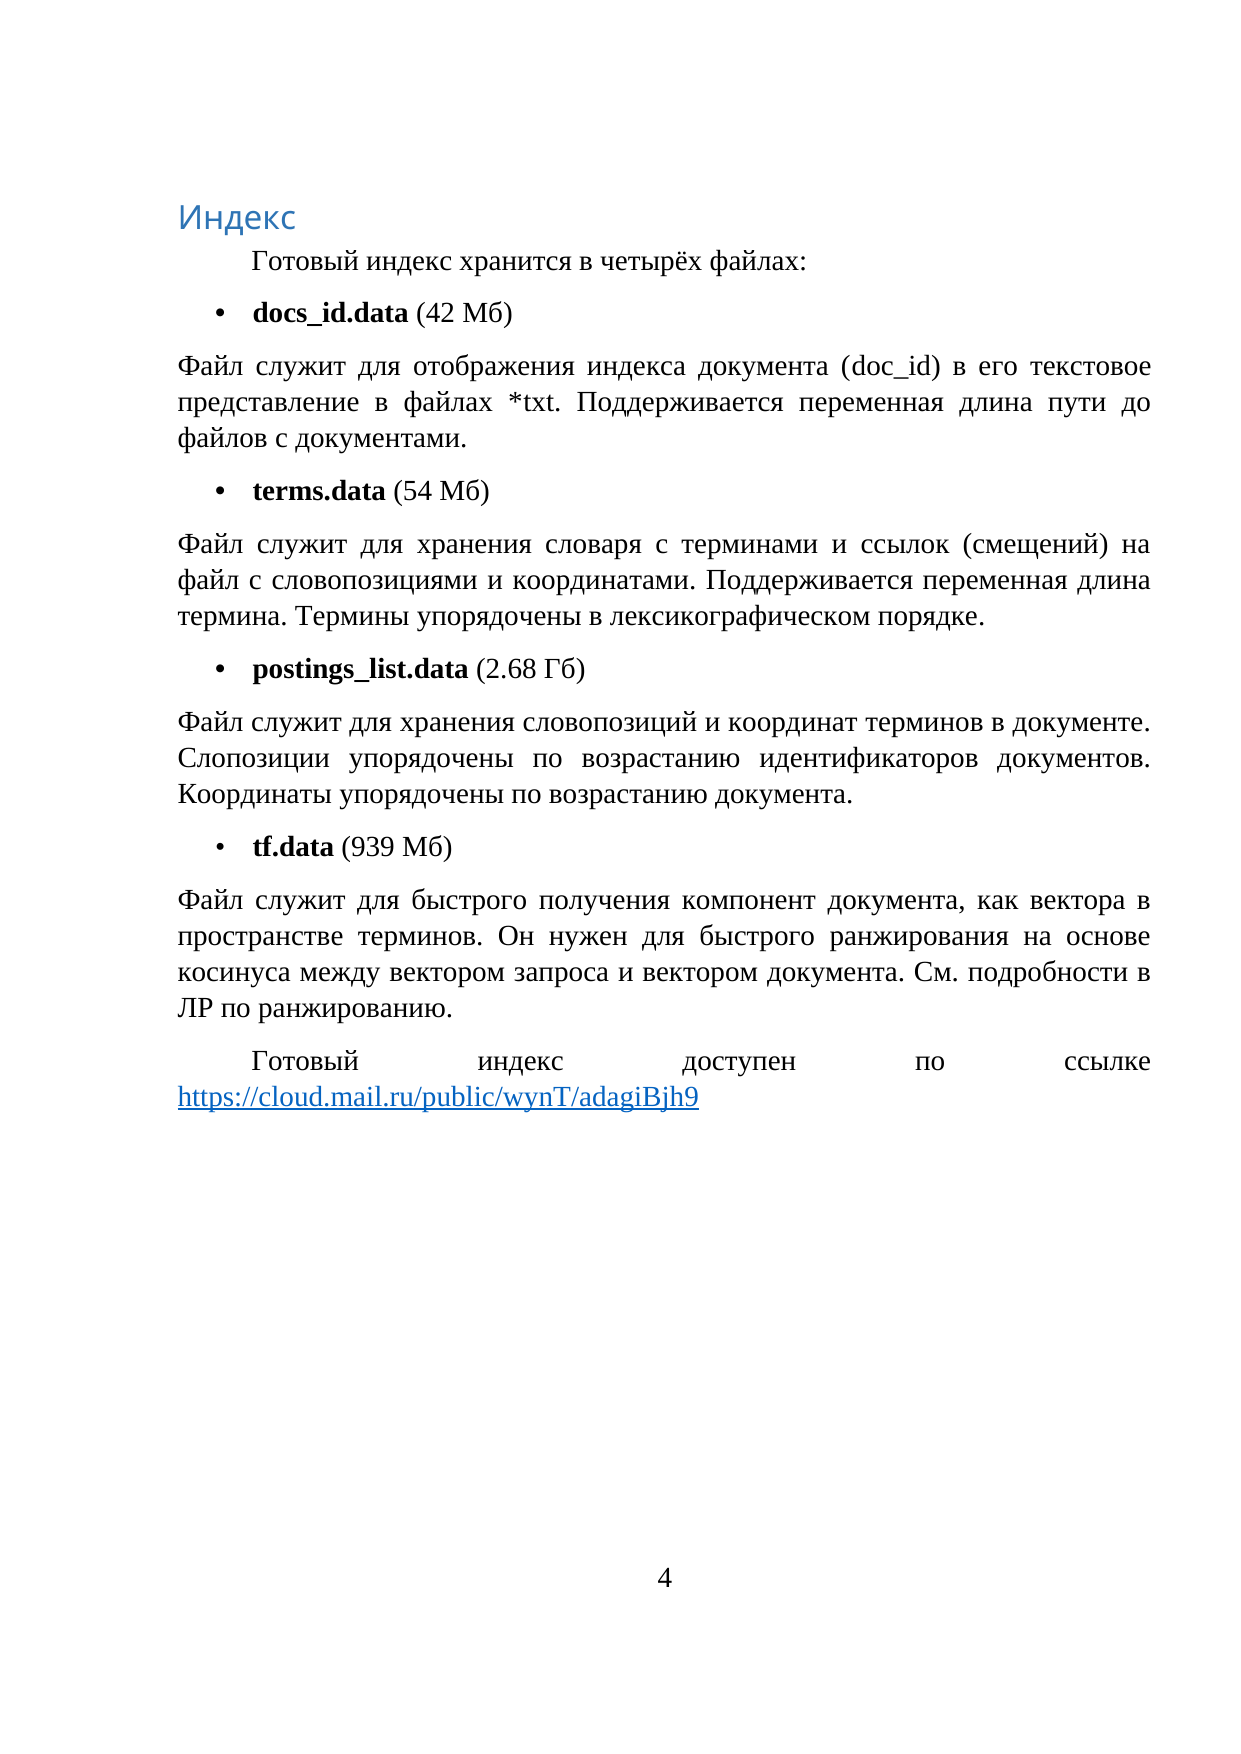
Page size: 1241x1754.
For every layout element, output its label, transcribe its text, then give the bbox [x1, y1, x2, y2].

text Готовый индекс хранится в четырёх файлах: [177, 243, 1152, 276]
subtitle Индекс [177, 194, 1152, 239]
list terms.data (54 Мб) [215, 473, 1152, 507]
list docs_id.data (42 Мб) [215, 295, 1152, 329]
text Файл служит для быстрого получения компонент документа, как вектора в пространстве терминов. Он нужен для быстрого ранжирования на основе косинуса между вектором запроса и вектором документа. См. подробности в ЛР по ранжированию. [177, 882, 1152, 1024]
list postings_list.data (2.68 Гб) [215, 651, 1152, 685]
text Файл служит для хранения словаря с терминами и ссылок (смещений) на файл с словопозициями и координатами. Поддерживается переменная длина термина. Термины упорядочены в лексикографическом порядке. [177, 526, 1152, 632]
list tf.data (939 Мб) [215, 829, 1152, 863]
text Готовый индекс доступен по ссылке https://cloud.mail.ru/public/wynT/adagiBjh9 [177, 1043, 1152, 1113]
text Файл служит для отображения индекса документа (doc_id) в его текстовое представление в файлах *txt. Поддерживается переменная длина пути до файлов с документами. [177, 348, 1152, 454]
text Файл служит для хранения словопозиций и координат терминов в документе. Слопозиции упорядочены по возрастанию идентификаторов документов. Координаты упорядочены по возрастанию документа. [177, 704, 1152, 810]
